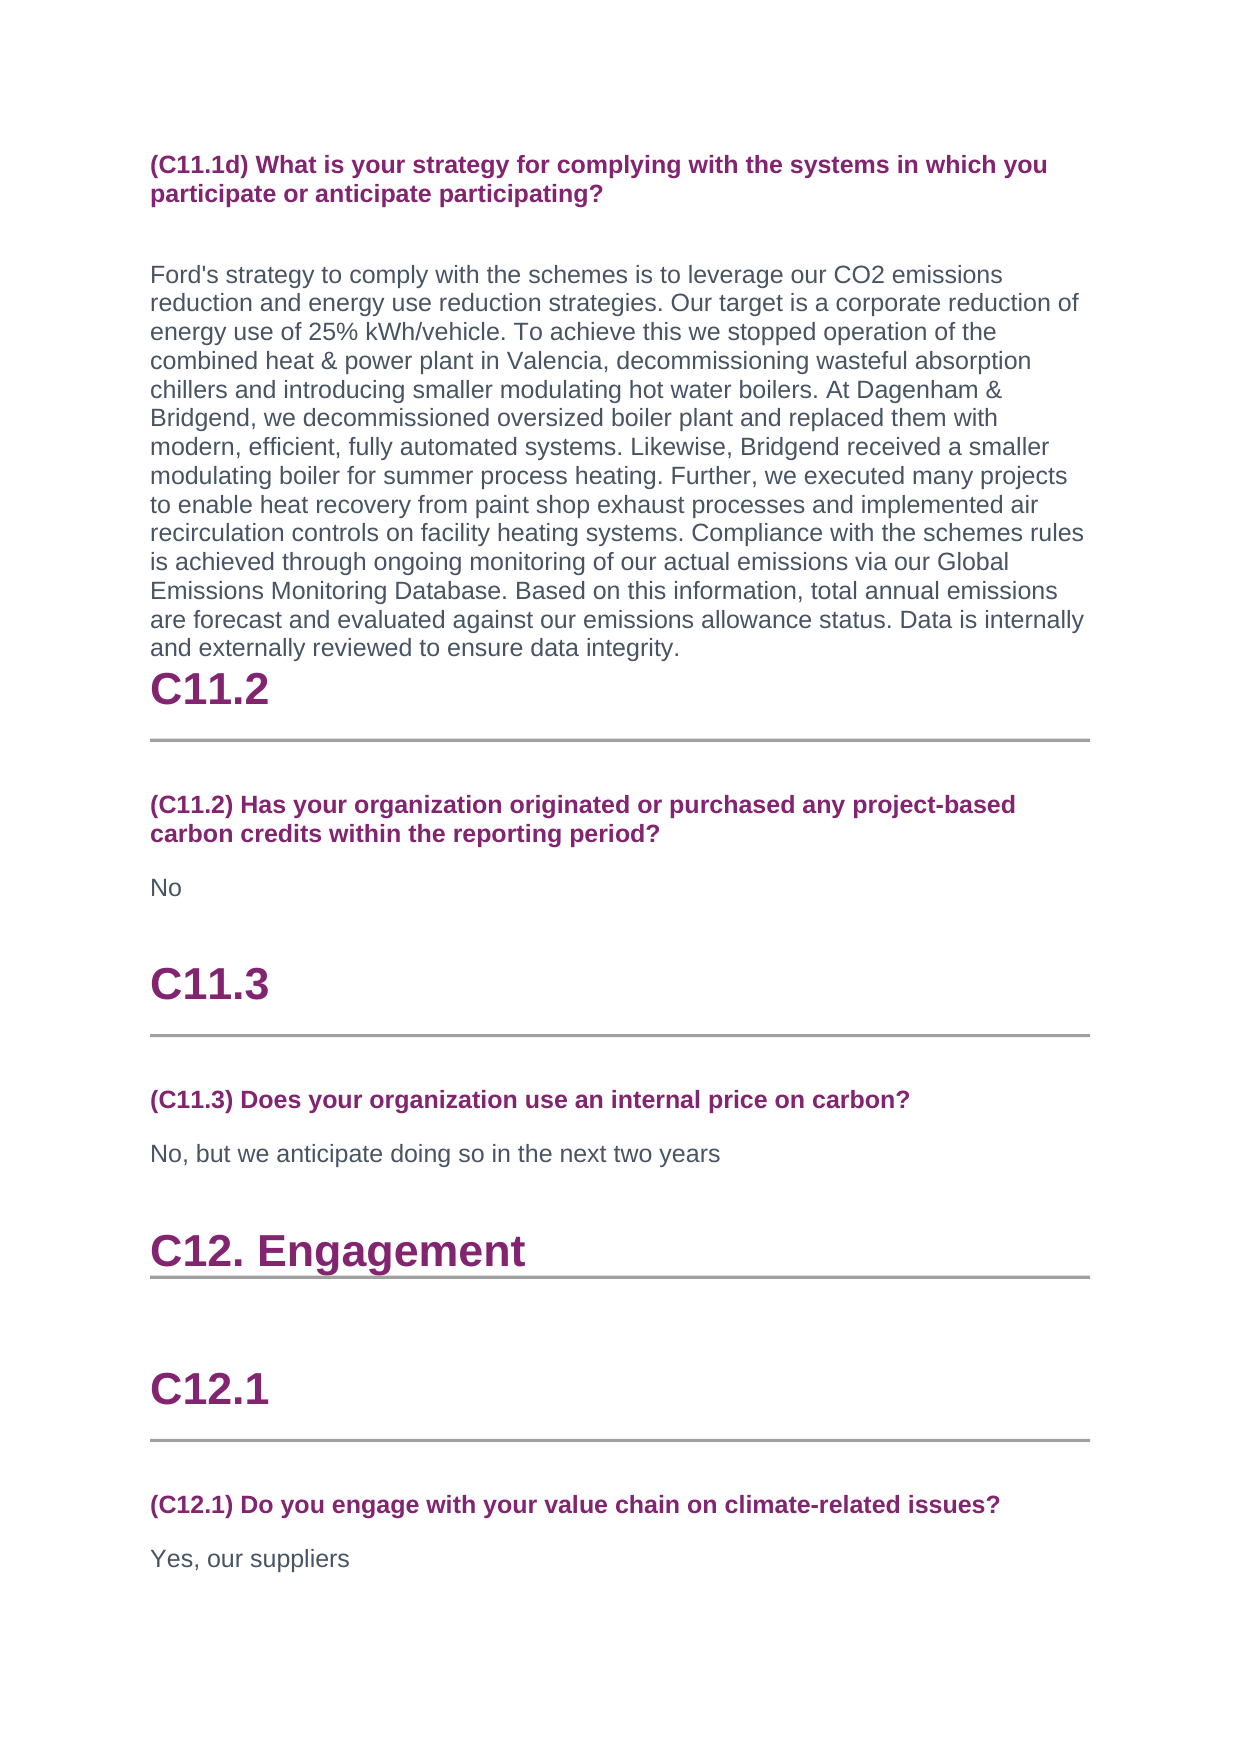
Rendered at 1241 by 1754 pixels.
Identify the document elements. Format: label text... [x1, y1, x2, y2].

subtitle C11.3 [150, 901, 1090, 1009]
text No, but we anticipate doing so in the next two years [150, 1139, 1090, 1168]
subtitle (C11.3) Does your organization use an internal price on carbon? [150, 1085, 1090, 1114]
text No [150, 872, 1090, 901]
text Yes, our suppliers [150, 1544, 1090, 1573]
subtitle C12.1 [150, 1306, 1090, 1414]
subtitle (C12.1) Do you engage with your value chain on climate-related issues? [150, 1490, 1090, 1519]
text Ford's strategy to comply with the schemes is to leverage our CO2 emissions reduction and energy use reduction strategies. Our target is a corporate reduction of energy use of 25% kWh/vehicle. To achieve this we stopped operation of the combined heat & power plant in Valencia, decommissioning wasteful absorption chillers and introducing smaller modulating hot water boilers. At Dagenham & Bridgend, we decommissioned oversized boiler plant and replaced them with modern, efficient, fully automated systems. Likewise, Bridgend received a smaller modulating boiler for summer process heating. Further, we executed many projects to enable heat recovery from paint shop exhaust processes and implemented air recirculation controls on facility heating systems. Compliance with the schemes rules is achieved through ongoing monitoring of our actual emissions via our Global Emissions Monitoring Database. Based on this information, total annual emissions are forecast and evaluated against our emissions allowance status. Data is internally and externally reviewed to ensure data integrity. [150, 232, 1090, 662]
subtitle (C11.1d) What is your strategy for complying with the systems in which you participate or anticipate participating? [150, 150, 1090, 207]
subtitle C12. Engagement [150, 1168, 1090, 1275]
subtitle C11.2 [150, 662, 1090, 714]
subtitle (C11.2) Has your organization originated or purchased any project-based carbon credits within the reporting period? [150, 790, 1090, 847]
